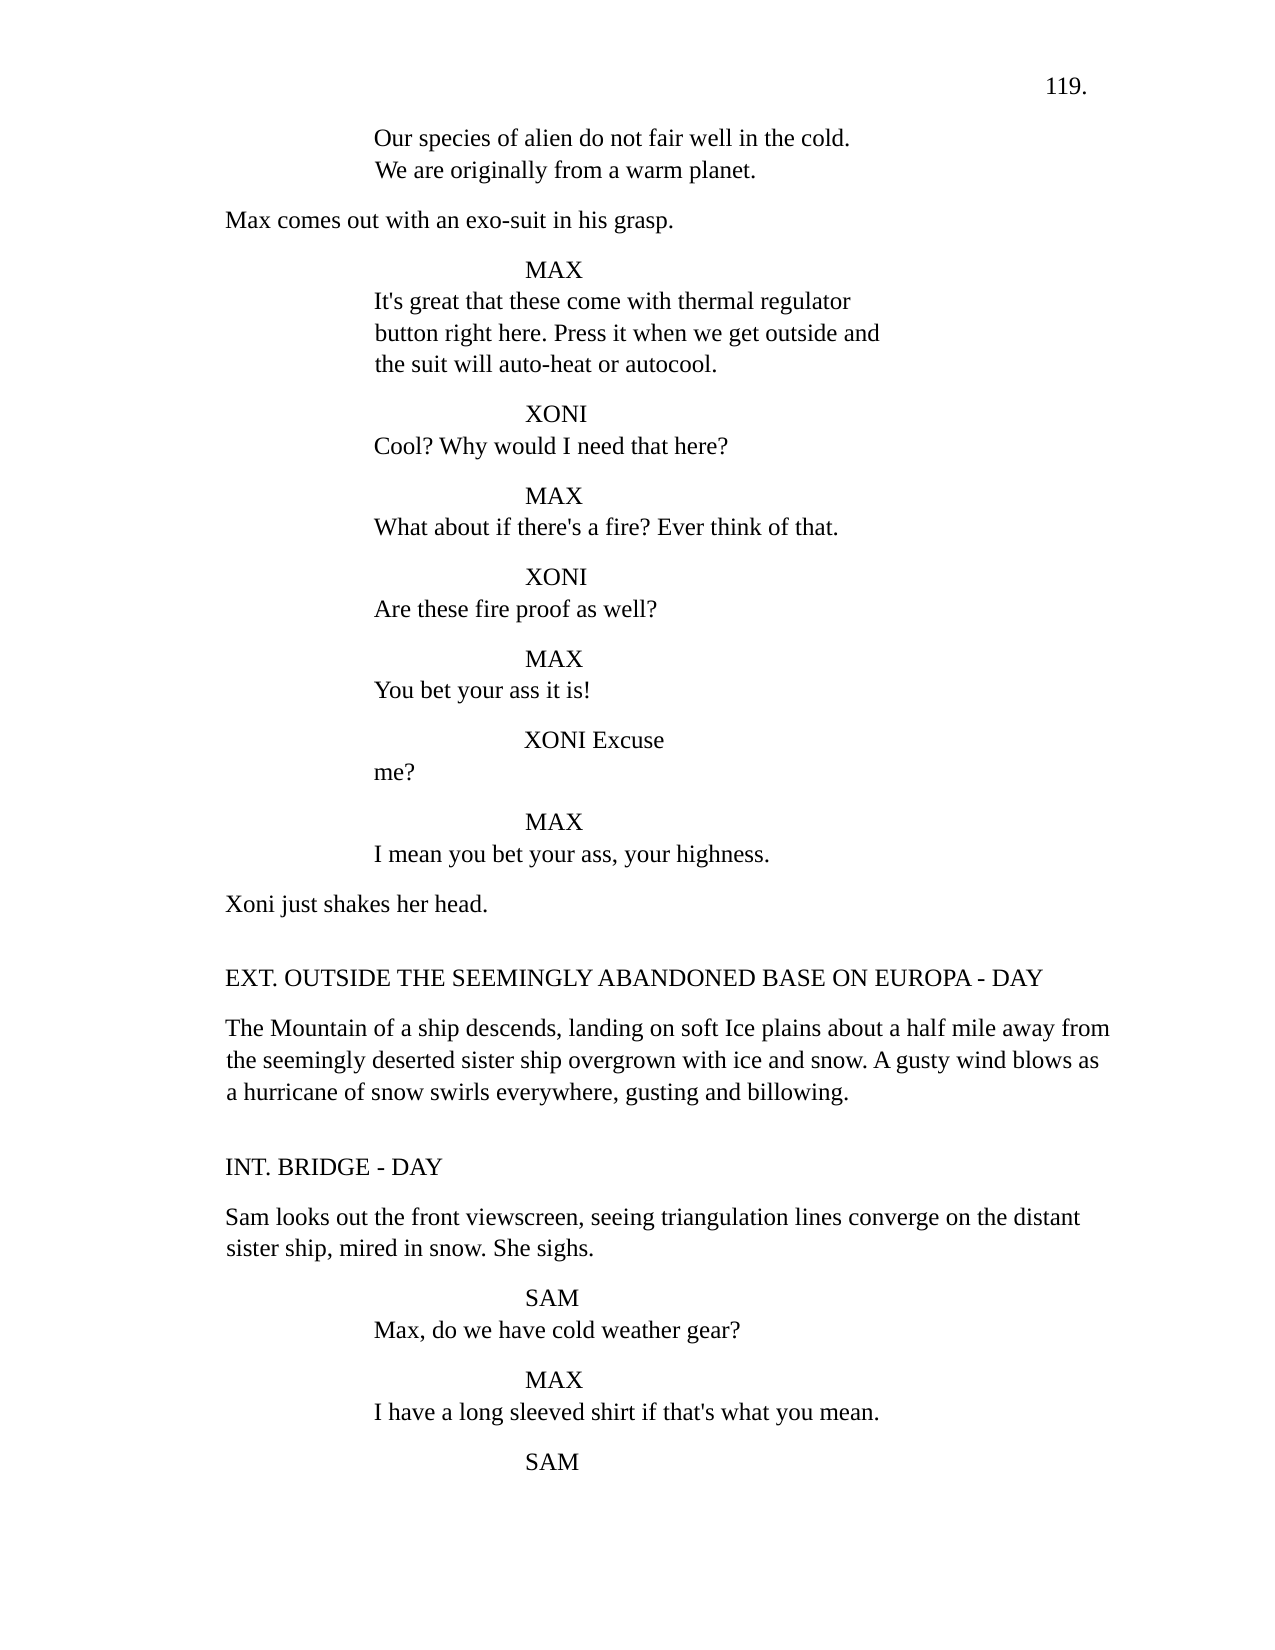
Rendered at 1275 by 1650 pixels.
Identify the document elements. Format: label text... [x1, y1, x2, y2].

text Xoni just shakes her head. [225, 889, 887, 917]
text SAM [525, 1283, 887, 1312]
text Max comes out with an exo-suit in his grasp. [225, 205, 887, 233]
text You bet your ass it is! [373, 676, 887, 704]
text XONI Excuse me? [373, 726, 672, 786]
text Are these fire proof as well? [373, 594, 887, 623]
text What about if there's a fire? Ever think of that. [373, 512, 887, 541]
text INT. BRIDGE - DAY [225, 1152, 887, 1181]
text Sam looks out the front viewscreen, seeing triangulation lines converge on the distant sister ship, mired in snow. She sighs. [225, 1202, 1115, 1262]
text MAX [525, 644, 887, 673]
text MAX [525, 255, 887, 283]
text XONI [525, 399, 887, 428]
text XONI [525, 562, 887, 591]
text The Mountain of a ship descends, landing on soft Ice plains about a half mile away from the seemingly deserted sister ship overgrown with ice and snow. A gusty wind blows as a hurricane of snow swirls everywhere, gusting and billowing. [225, 1013, 1115, 1105]
text I mean you bet your ass, your highness. [373, 839, 887, 867]
text It's great that these come with thermal regulator button right here. Press it when we get outside and the suit will auto-heat or autocool. [373, 286, 901, 378]
text MAX [525, 807, 887, 836]
text Max, do we have cold weather gear? [373, 1315, 887, 1344]
text SAM [525, 1447, 887, 1475]
text MAX [525, 481, 887, 510]
text I have a long sleeved shirt if that's what you mean. [373, 1397, 887, 1425]
text EXT. OUTSIDE THE SEEMINGLY ABANDONED BASE ON EUROPA - DAY [225, 963, 1115, 992]
text Our species of alien do not fair well in the cold. We are originally from a warm planet. [373, 123, 887, 183]
text MAX [525, 1365, 887, 1394]
text Cool? Why would I need that here? [373, 431, 887, 460]
